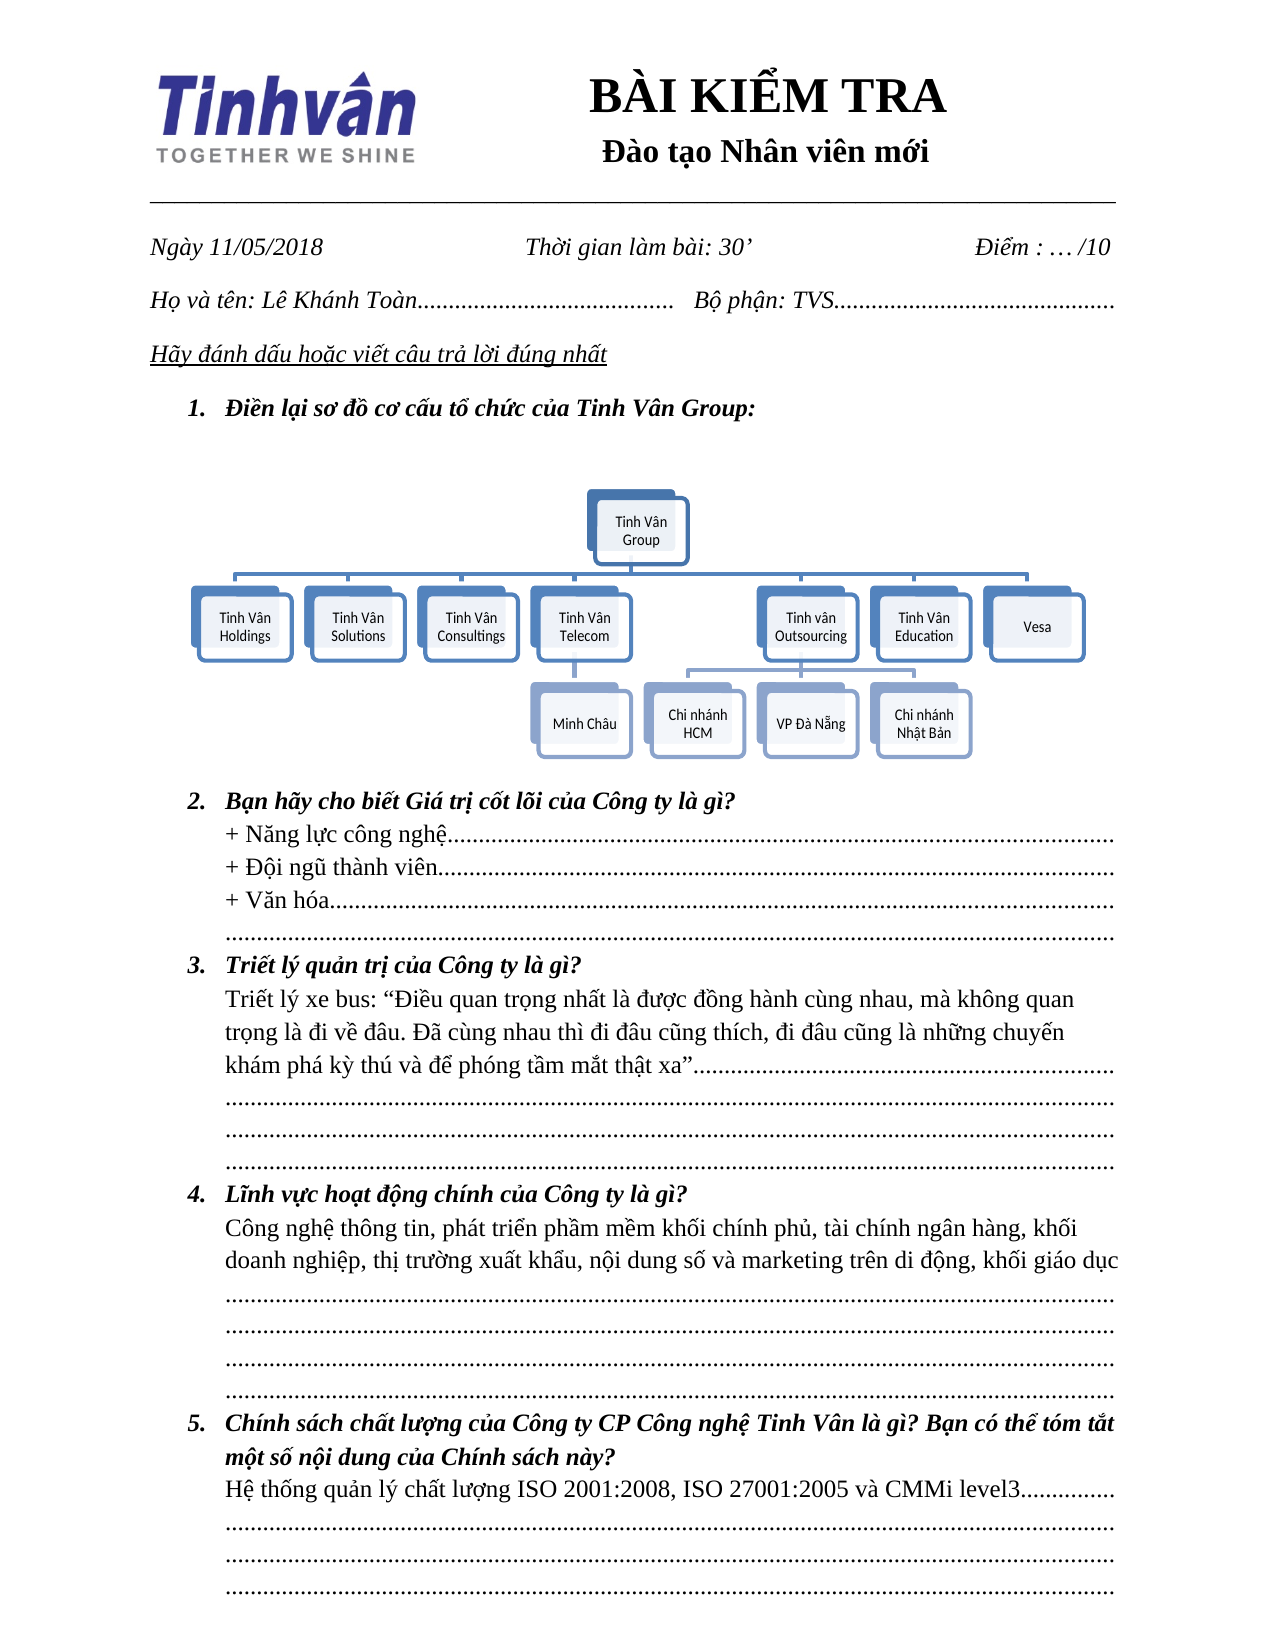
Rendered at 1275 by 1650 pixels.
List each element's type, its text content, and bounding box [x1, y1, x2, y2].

list Chính sách chất lượng của Công ty CP Công nghệ Tinh Vân là gì? Bạn có thể tóm tắt một số nội dung của Chính sách này? [187, 1408, 1125, 1470]
text BÀI KIỂM TRA [150, 66, 1125, 123]
text Ngày 11/05/2018 Thời gian làm bài: 30’ Điểm : … /10 [150, 232, 1125, 260]
text Hãy đánh dấu hoặc viết câu trả lời đúng nhất [150, 339, 1125, 368]
list Bạn hãy cho biết Giá trị cốt lõi của Công ty là gì? [187, 786, 1125, 815]
list Triết lý xe bus: “Điều quan trọng nhất là được đồng hành cùng nhau, mà không quan trọng là đi về đâu. Đã cùng nhau thì đi đâu cũng thích, đi đâu cũng là những chuyến khám phá kỳ thú và để phóng tầm mắt thật xa” [225, 984, 1125, 1078]
text Đào tạo Nhân viên mới [150, 132, 1125, 170]
list + Văn hóa [225, 885, 1125, 914]
list Lĩnh vực hoạt động chính của Công ty là gì? [187, 1179, 1125, 1208]
list Điền lại sơ đồ cơ cấu tổ chức của Tinh Vân Group: [187, 393, 1125, 422]
text Họ và tên: Lê Khánh Toàn Bộ phận: TVS [150, 286, 1125, 314]
list Công nghệ thông tin, phát triển phầm mềm khối chính phủ, tài chính ngân hàng, khối doanh nghiệp, thị trường xuất khẩu, nội dung số và marketing trên di động, khối giáo dục [225, 1213, 1125, 1307]
list Hệ thống quản lý chất lượng ISO 2001:2008, ISO 27001:2005 và CMMi level3 [225, 1474, 1125, 1503]
list + Đội ngũ thành viên [225, 852, 1125, 881]
list + Năng lực công nghệ [225, 819, 1125, 848]
list Triết lý quản trị của Công ty là gì? [187, 951, 1125, 979]
picture [145, 65, 425, 183]
